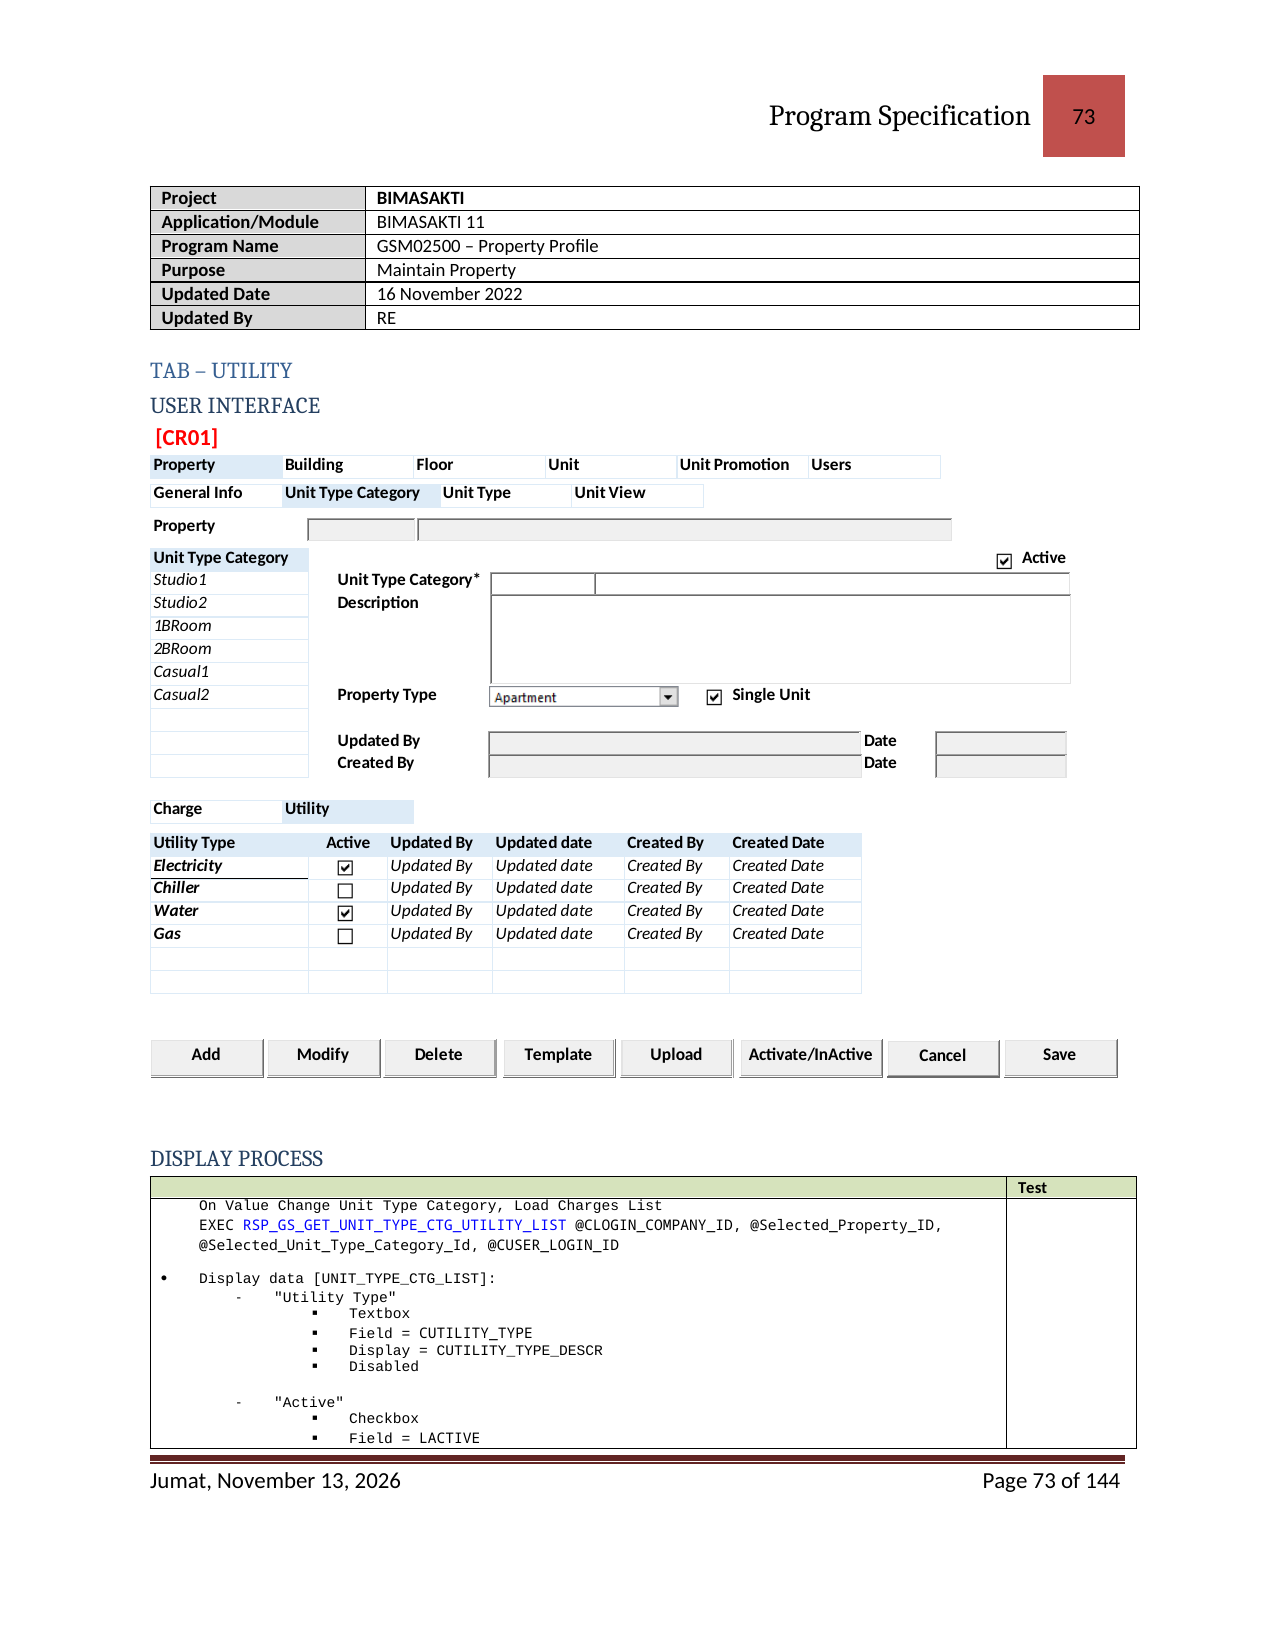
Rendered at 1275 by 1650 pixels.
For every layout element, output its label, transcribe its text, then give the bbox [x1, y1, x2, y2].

subtitle TAB – UTILITY [150, 358, 1125, 385]
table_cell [151, 1199, 1006, 1448]
subtitle DISPLAY PROCESS [150, 1146, 1125, 1172]
subtitle USER INTERFACE [150, 393, 1125, 419]
table_cell [1007, 1199, 1136, 1448]
table_header [151, 1177, 1006, 1197]
text [CR01] [150, 423, 1125, 451]
table_header Test [1007, 1177, 1136, 1197]
